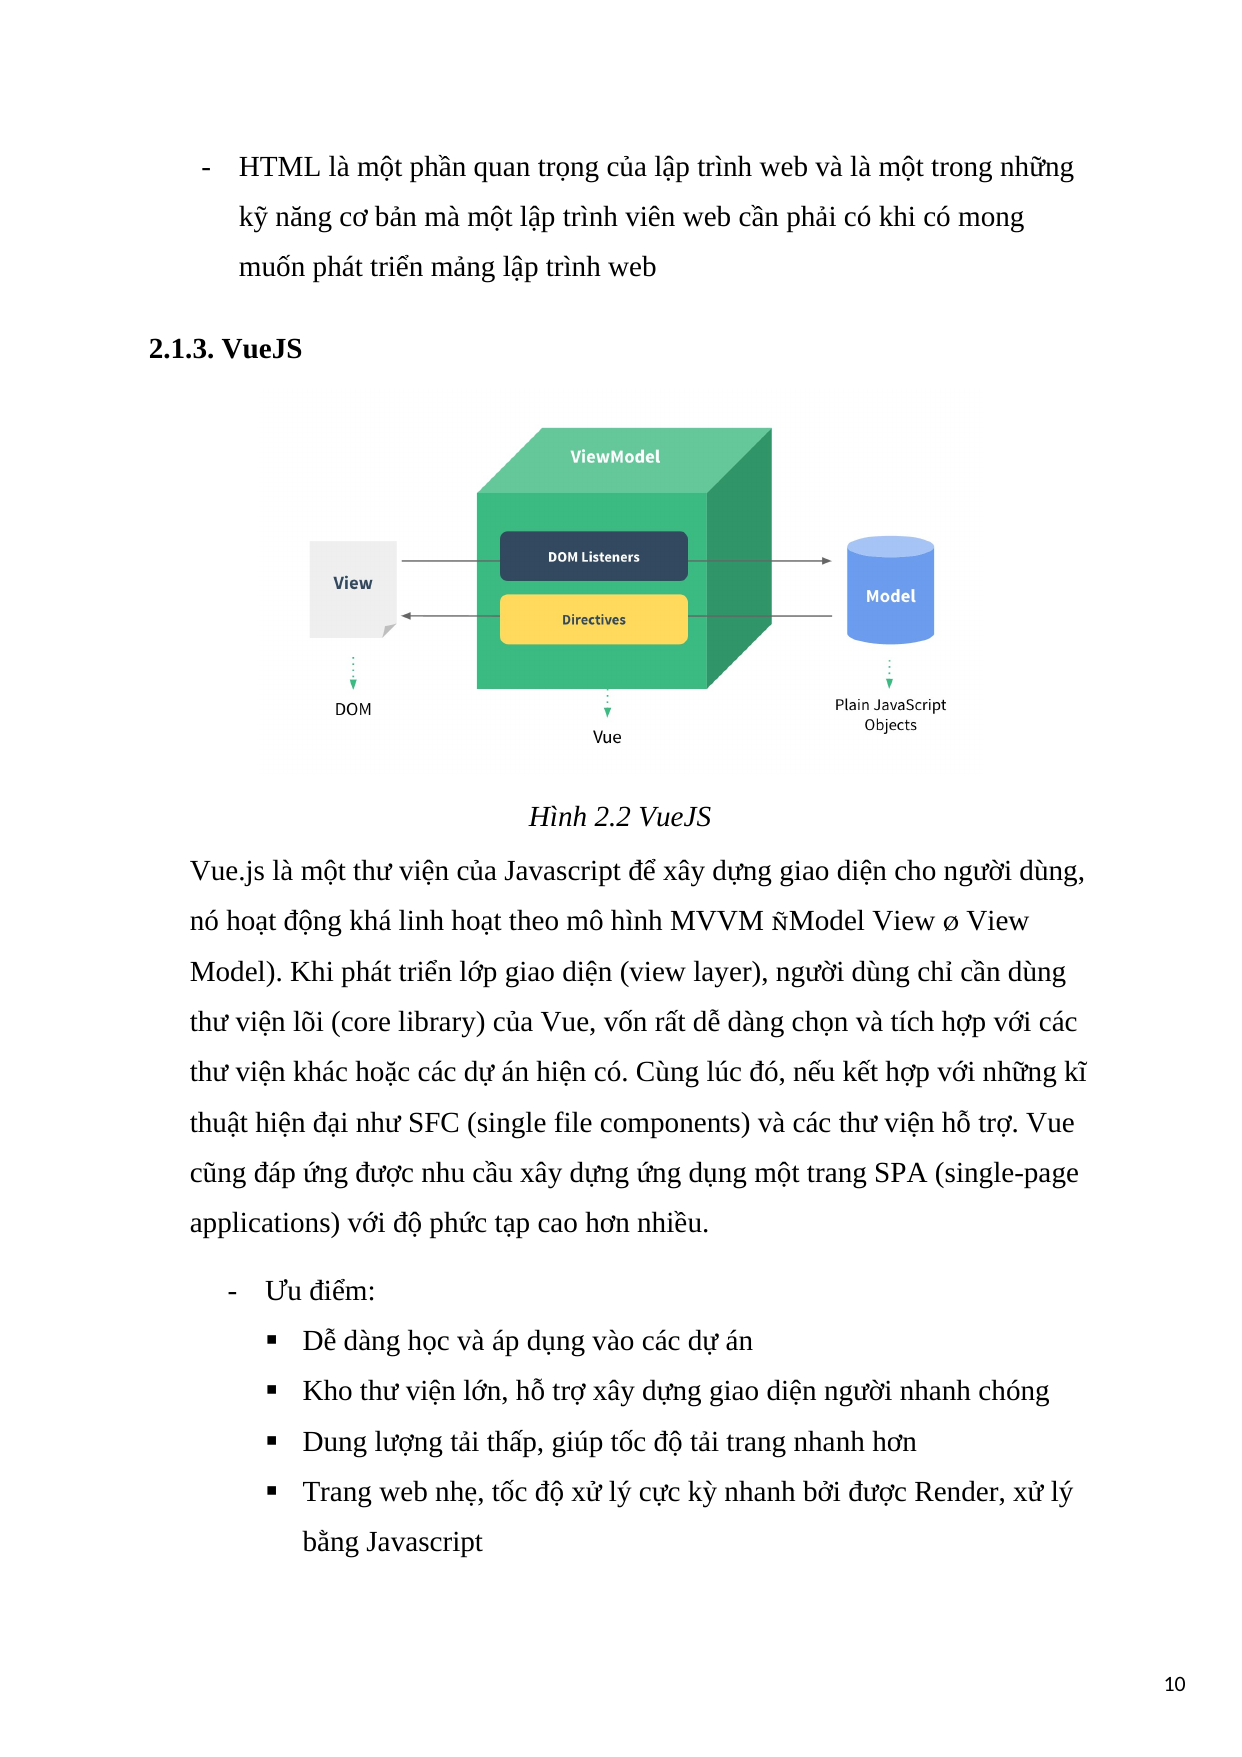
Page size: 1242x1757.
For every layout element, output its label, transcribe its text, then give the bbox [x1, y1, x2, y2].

text Vue.js là một thư viện của Javascript để xây dựng giao diện cho người dùng, nó hoạt động khá linh hoạt theo mô hình MVVM Model View  View Model). Khi phát triển lớp giao diện (view layer), người dùng chỉ cần dùng thư viện lõi (core library) của Vue, vốn rất dễ dàng chọn và tích hợp với các thư viện khác hoặc các dự án hiện có. Cùng lúc đó, nếu kết hợp với những kĩ thuật hiện đại như SFC (single file components) và các thư viện hỗ trợ. Vue cũng đáp ứng được nhu cầu xây dựng ứng dụng một trang SPA (single-page applications) với độ phức tạp cao hơn nhiều. [164, 853, 1091, 1239]
subtitle 2.1.3. VueJS [148, 332, 1092, 365]
list Trang web nhẹ, tốc độ xử lý cực kỳ nhanh bởi được Render, xử lý bằng Javascript [265, 1474, 1091, 1558]
list Kho thư viện lớn, hỗ trợ xây dựng giao diện người nhanh chóng [265, 1373, 1091, 1407]
list Dễ dàng học và áp dụng vào các dự án [265, 1323, 1091, 1357]
text Hình 2.2 VueJS [150, 799, 1092, 832]
list HTML là một phần quan trọng của lập trình web và là một trong những kỹ năng cơ bản mà một lập trình viên web cần phải có khi có mong muốn phát triển mảng lập trình web [201, 149, 1091, 283]
picture [259, 388, 984, 774]
list Ưu điểm: [227, 1273, 1091, 1306]
list Dung lượng tải thấp, giúp tốc độ tải trang nhanh hơn [265, 1424, 1091, 1457]
